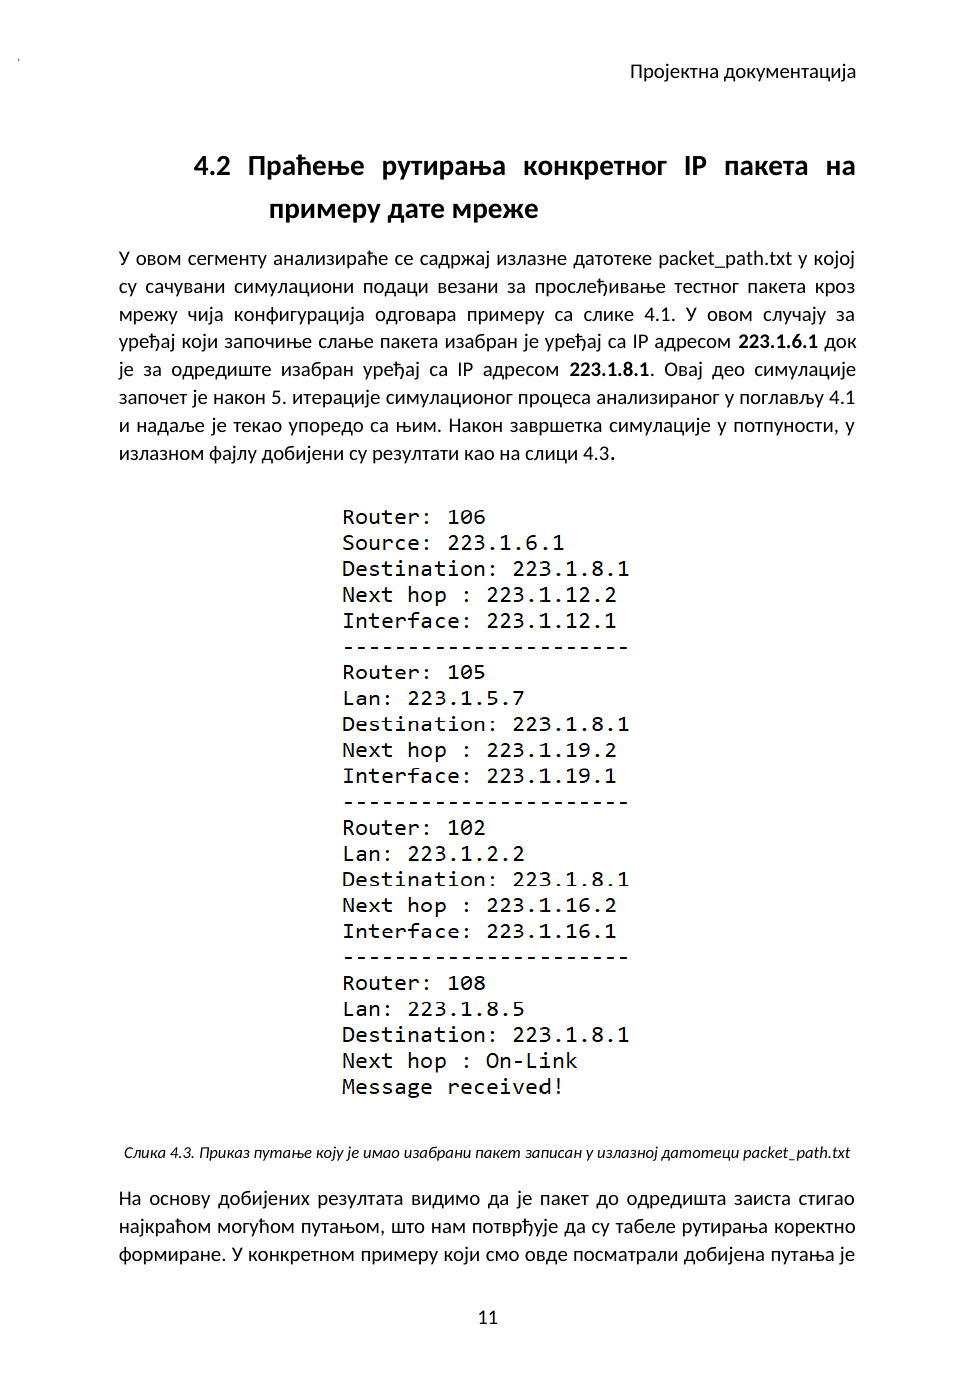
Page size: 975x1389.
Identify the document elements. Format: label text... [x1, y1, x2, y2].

text Слика 4.3. Приказ путање коју је имао изабрани пакет записан у излазној датотеци packet_path.txt [118, 1142, 856, 1163]
picture [326, 489, 649, 1119]
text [118, 1186, 856, 1267]
text У овом сегменту анализираће се садржај излазне датотеке packet_path.txt у којој су сачувани симулациони подаци везани за прослеђивање тестног пакета кроз мрежу чија конфигурација одговара примеру са слике 4.1. У овом случају за уређај који започиње слање пакета изабран је уређај са IP адресом 223.1.6.1 док је за одредиште изабран уређај са IP адресом 223.1.8.1. Овај део симулације започет је након 5. итерације симулационог процеса анализираног у поглављу 4.1 и надаље је текао упоредо са њим. Након завршетка симулације у потпуности, у излазном фајлу добијени су резултати као на слици 4.3. [118, 245, 856, 466]
subtitle 4.2 Праћење рутирања конкретног IP пакета на примеру дате мреже [193, 147, 856, 225]
